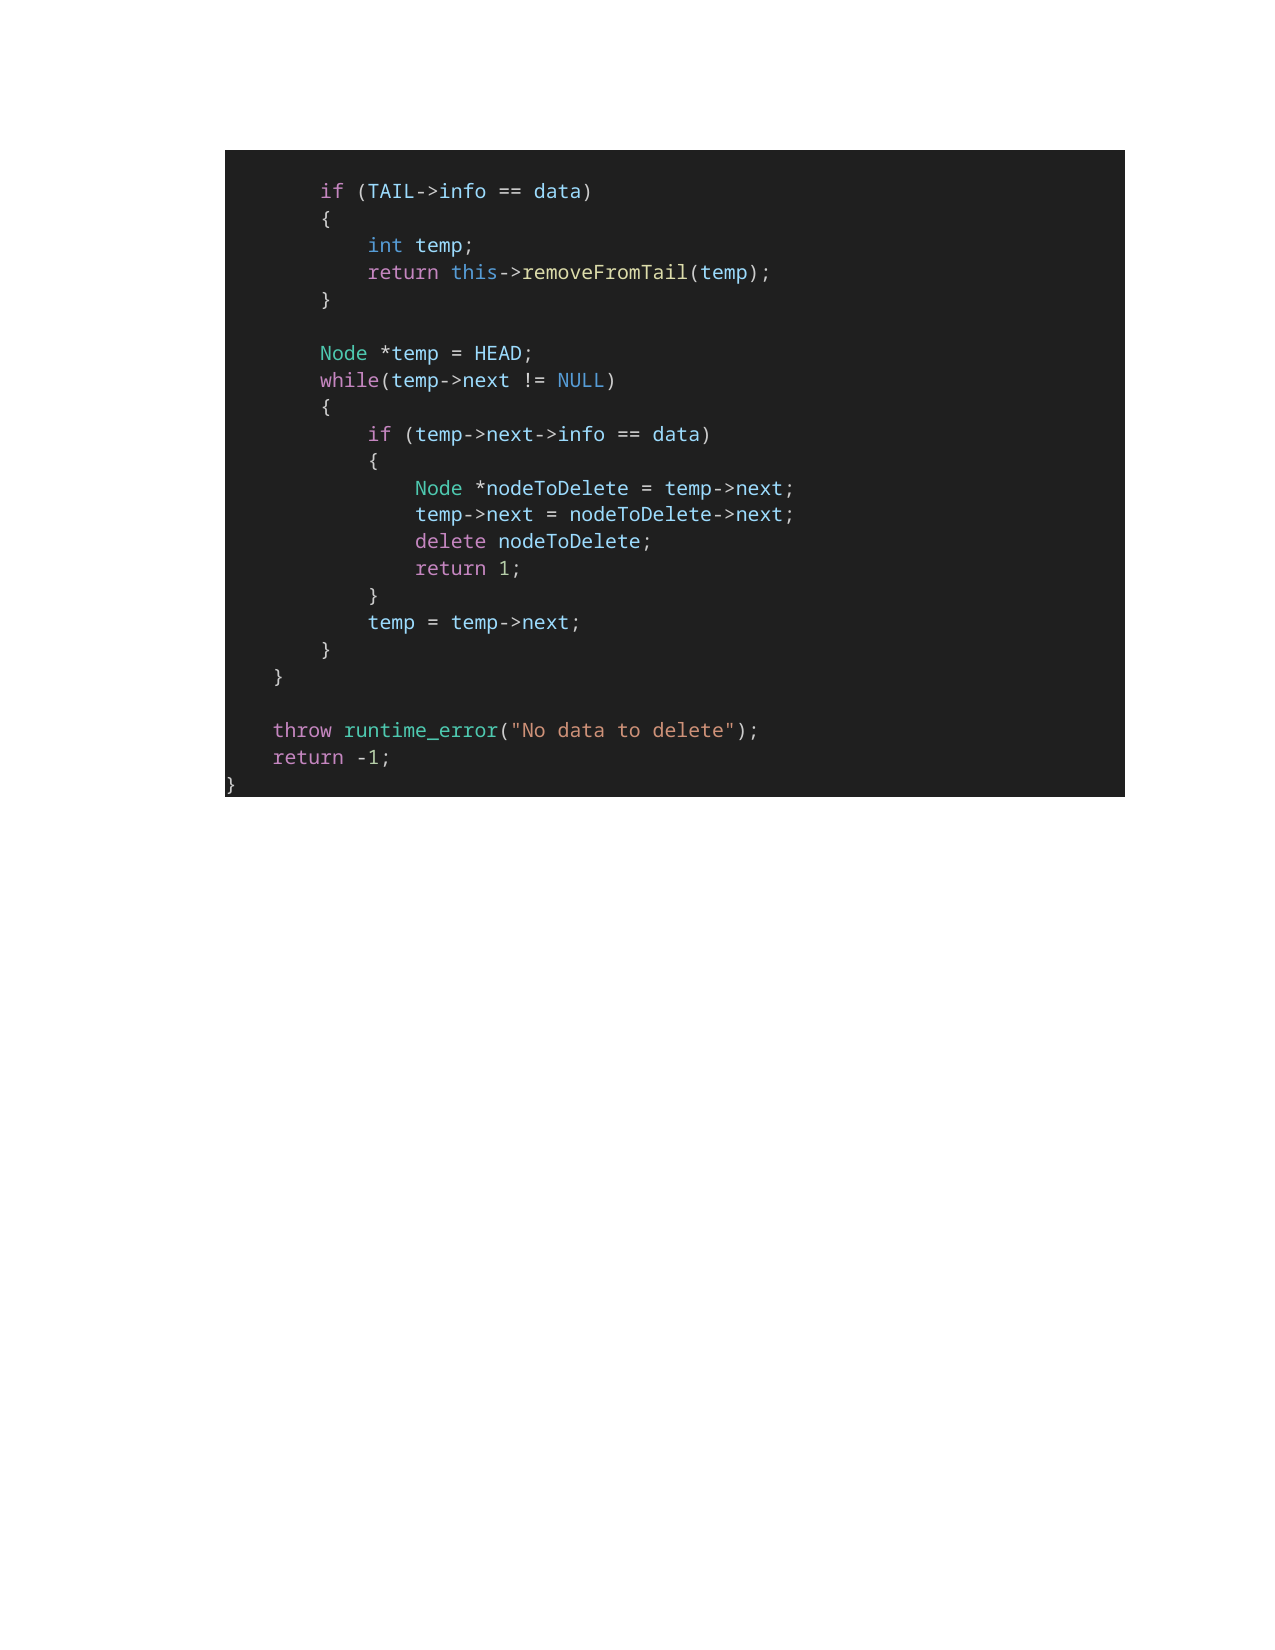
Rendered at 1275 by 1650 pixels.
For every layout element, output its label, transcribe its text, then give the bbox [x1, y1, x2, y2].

text delete nodeToDelete; [225, 528, 1125, 555]
text return -1; [225, 743, 1125, 771]
text Node *temp = HEAD; [225, 339, 1125, 366]
text while(temp->next != NULL) [225, 366, 1125, 393]
text } [225, 285, 1125, 312]
text temp = temp->next; [225, 609, 1125, 636]
text return 1; [225, 555, 1125, 582]
text } [225, 636, 1125, 663]
text return this->removeFromTail(temp); [225, 258, 1125, 285]
text } [225, 771, 1125, 797]
text temp->next = nodeToDelete->next; [225, 501, 1125, 528]
text { [225, 447, 1125, 474]
text if (TAIL->info == data) [225, 177, 1125, 204]
text Node *nodeToDelete = temp->next; [225, 474, 1125, 501]
text throw runtime_error("No data to delete"); [225, 717, 1125, 743]
text } [225, 582, 1125, 609]
text } [225, 663, 1125, 689]
text { [225, 393, 1125, 420]
text if (temp->next->info == data) [225, 420, 1125, 447]
text int temp; [225, 231, 1125, 258]
text { [225, 204, 1125, 231]
